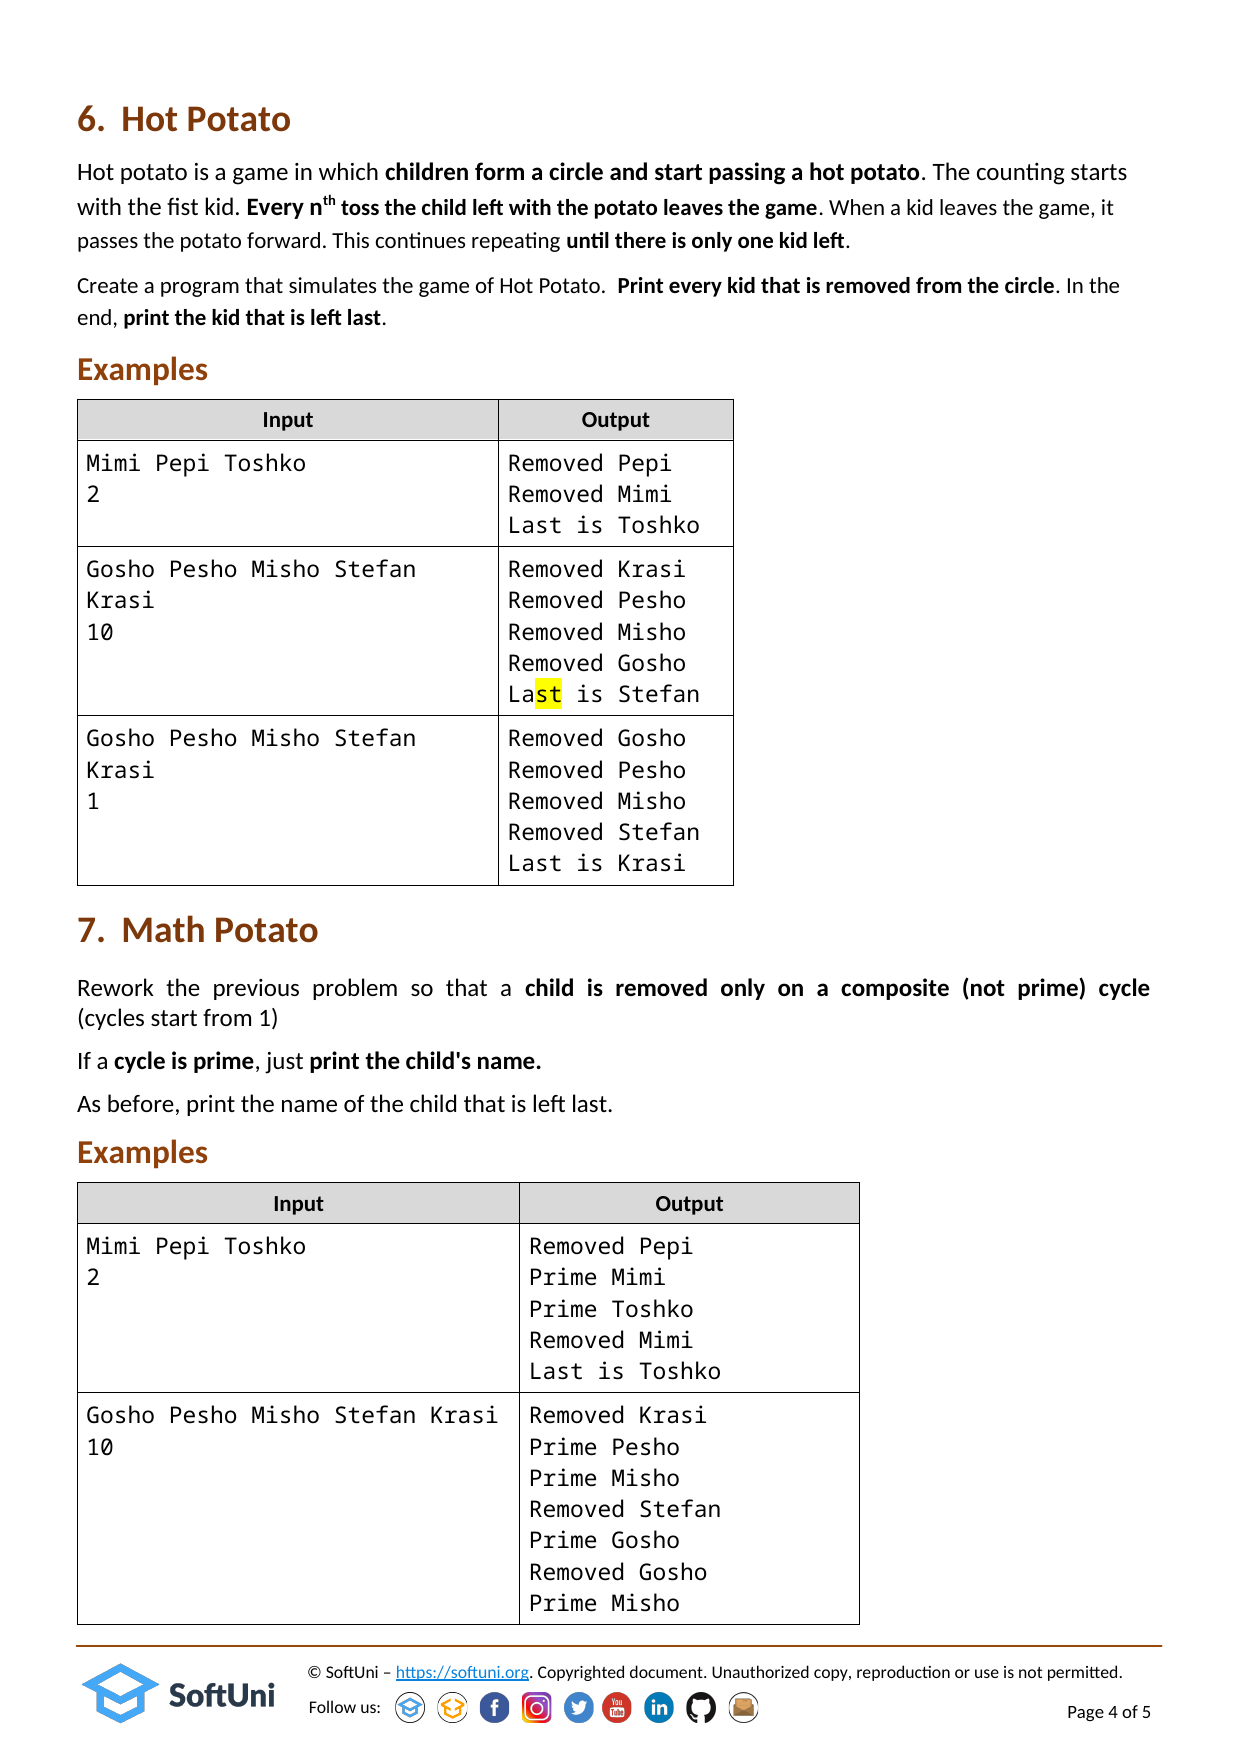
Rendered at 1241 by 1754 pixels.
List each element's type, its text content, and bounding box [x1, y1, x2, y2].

table_cell Gosho Pesho Misho Stefan Krasi 10 [78, 547, 498, 715]
picture [665, 1714, 674, 1723]
text Examples [77, 348, 1163, 388]
text As before, print the name of the child that is left last. [77, 1088, 1163, 1119]
text If a cycle is prime, just print the child's name. [77, 1045, 1163, 1076]
picture [665, 1692, 674, 1701]
list Math Potato [77, 906, 1163, 952]
subtitle Hot Potato [77, 95, 1163, 141]
table_cell Mimi Pepi Toshko 2 [78, 441, 498, 546]
table_cell Gosho Pesho Misho Stefan Krasi 1 [78, 716, 498, 884]
table_cell Removed Pepi Prime Mimi Prime Toshko Removed Mimi Last is Toshko [520, 1224, 859, 1392]
text Rework the previous problem so that a child is removed only on a composite (not prime) cycle (cycles start from 1) [77, 972, 1163, 1033]
table_header Input [78, 1183, 519, 1223]
table_cell Removed Pepi Removed Mimi Last is Toshko [499, 441, 733, 546]
picture [644, 1714, 653, 1723]
picture [644, 1692, 653, 1701]
table_cell Gosho Pesho Misho Stefan Krasi 10 [78, 1393, 519, 1624]
table_cell Removed Gosho Removed Pesho Removed Misho Removed Stefan Last is Krasi [499, 716, 733, 884]
picture [522, 1692, 552, 1723]
picture [75, 1658, 281, 1729]
table_header Output [499, 400, 733, 439]
text Examples [77, 1131, 1163, 1172]
picture [395, 1692, 425, 1723]
picture [564, 1692, 594, 1723]
picture [437, 1692, 468, 1723]
picture [602, 1692, 632, 1723]
text Create a program that simulates the game of Hot Potato. Print every kid that is removed from the circle. In the end, print the kid that is left last. [77, 271, 1163, 331]
table_cell Removed Krasi Prime Pesho Prime Misho Removed Stefan Prime Gosho Removed Gosho Prime Misho Removed Pesho Last is Misho [520, 1393, 859, 1624]
picture [479, 1692, 510, 1723]
table_header Input [78, 400, 498, 439]
picture [658, 1705, 667, 1714]
picture [728, 1692, 759, 1723]
text Hot potato is a game in which children form a circle and start passing a hot potato. The counting starts with the fist kid. Every nth toss the child left with the potato leaves the game. When a kid leaves the game, it passes the potato forward. This continues repeating until there is only one kid left. [77, 156, 1163, 254]
table_header Output [520, 1183, 859, 1223]
table_cell Mimi Pepi Toshko 2 [78, 1224, 519, 1392]
table_cell Removed Krasi Removed Pesho Removed Misho Removed Gosho Last is Stefan [499, 547, 733, 715]
picture [686, 1692, 716, 1723]
